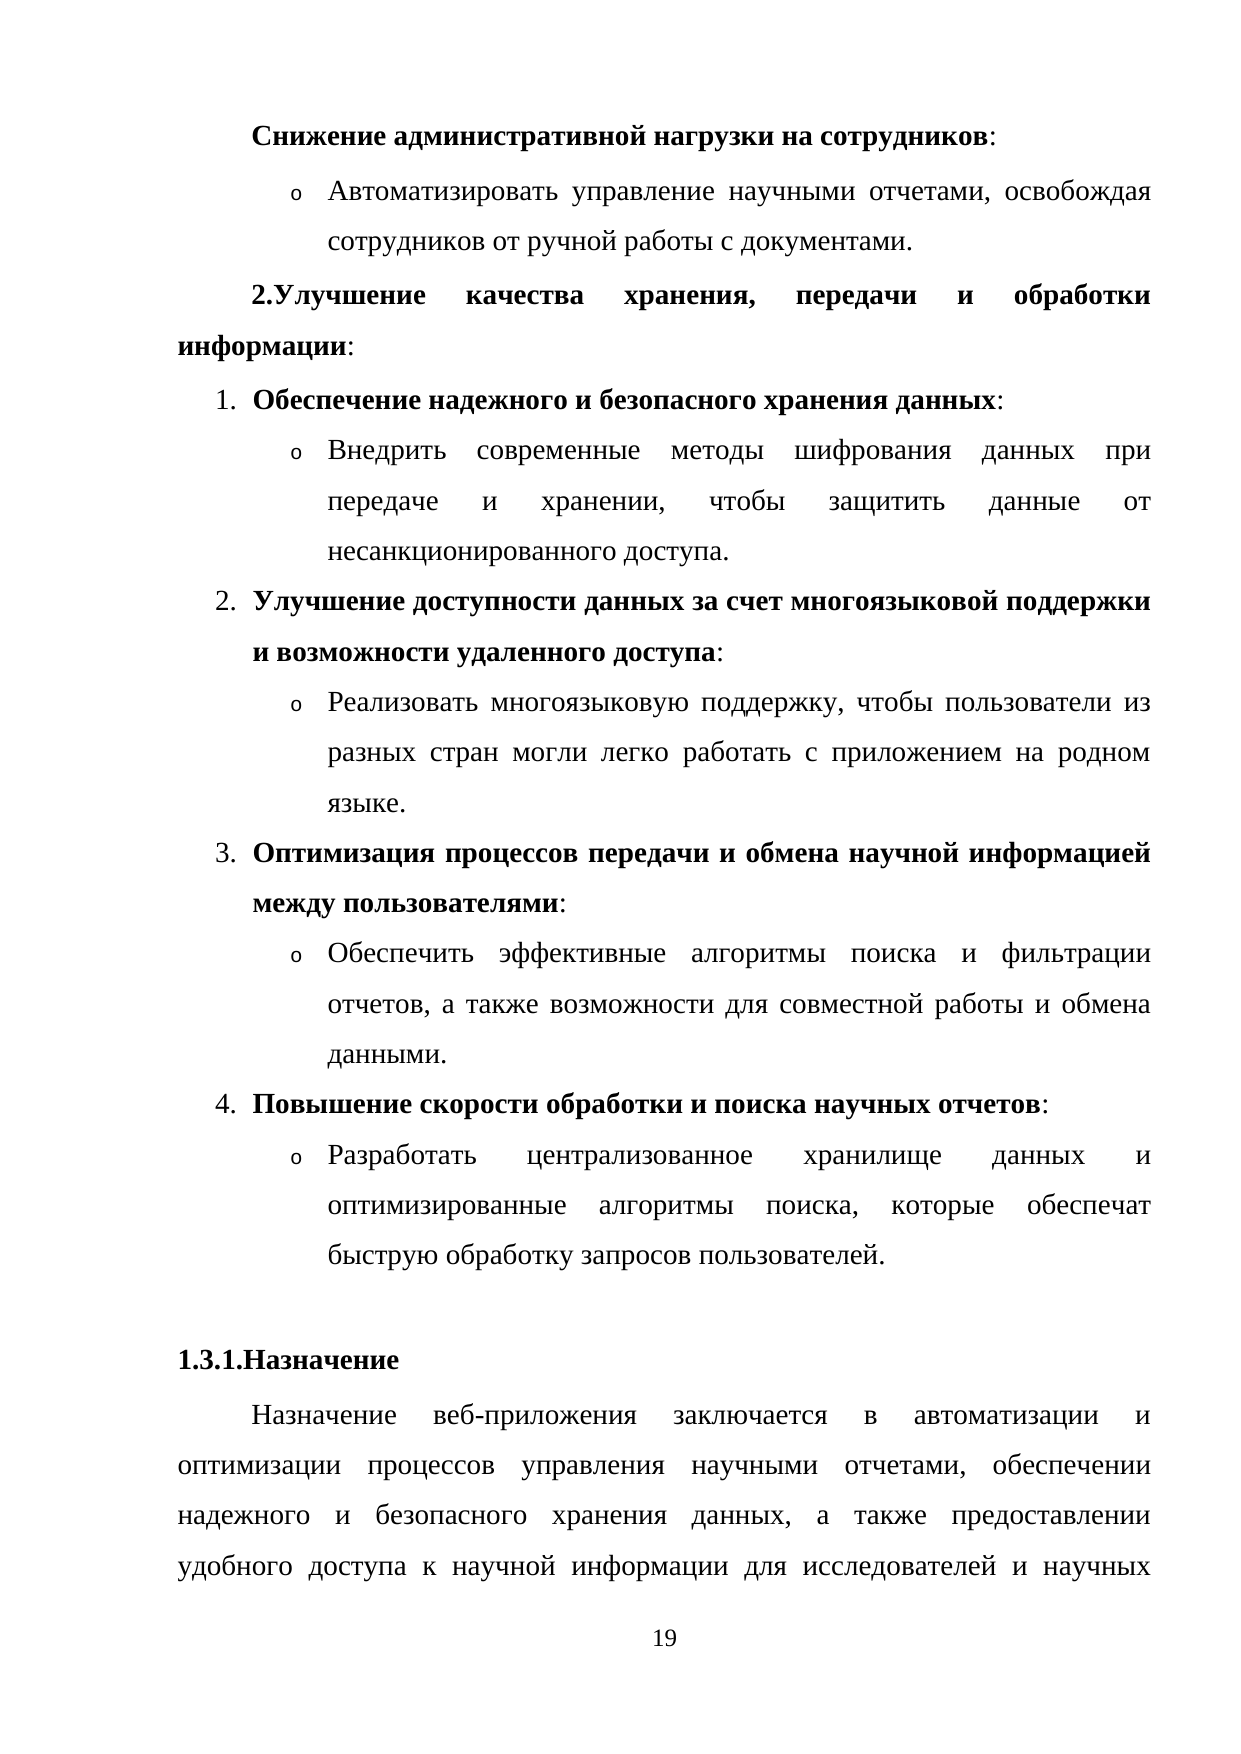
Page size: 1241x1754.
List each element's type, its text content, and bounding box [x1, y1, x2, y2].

list Улучшение доступности данных за счет многоязыковой поддержки и возможности удаленного доступа: [215, 583, 1152, 667]
text Снижение административной нагрузки на сотрудников: [177, 118, 1152, 152]
list Повышение скорости обработки и поиска научных отчетов: [215, 1087, 1152, 1120]
list Внедрить современные методы шифрования данных при передаче и хранении, чтобы защитить данные от несанкционированного доступа. [290, 432, 1152, 567]
list Реализовать многоязыковую поддержку, чтобы пользователи из разных стран могли легко работать с приложением на родном языке. [290, 684, 1152, 818]
list Разработать централизованное хранилище данных и оптимизированные алгоритмы поиска, которые обеспечат быструю обработку запросов пользователей. [290, 1137, 1152, 1271]
list Обеспечить эффективные алгоритмы поиска и фильтрации отчетов, а также возможности для совместной работы и обмена данными. [290, 936, 1152, 1070]
list Оптимизация процессов передачи и обмена научной информацией между пользователями: [215, 835, 1152, 919]
list Обеспечение надежного и безопасного хранения данных: [215, 382, 1152, 416]
list Автоматизировать управление научными отчетами, освобождая сотрудников от ручной работы с документами. [290, 173, 1152, 256]
text 2.Улучшение качества хранения, передачи и обработки информации: [177, 277, 1152, 361]
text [177, 1397, 1152, 1581]
text 1.3.1.Назначение [177, 1342, 1152, 1376]
